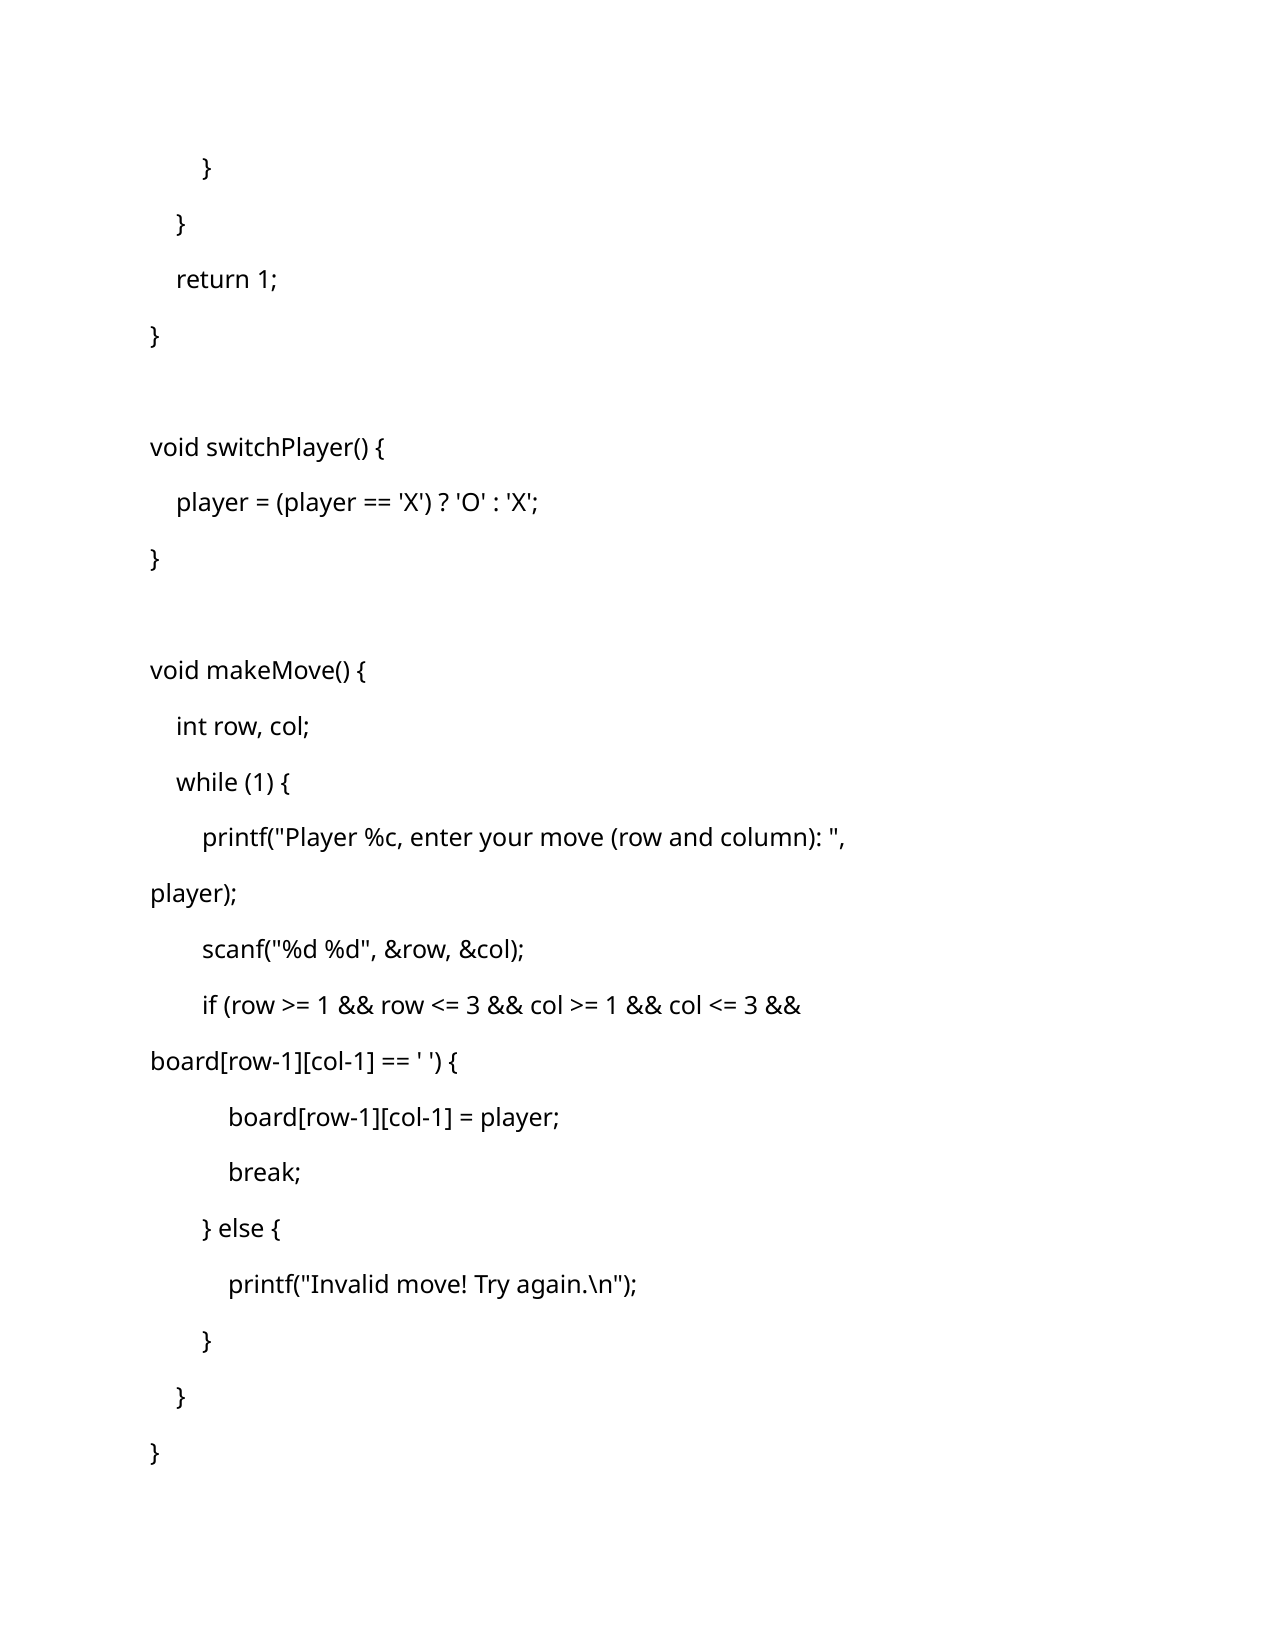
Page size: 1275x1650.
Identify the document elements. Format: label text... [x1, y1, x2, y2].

text } [150, 541, 1125, 575]
text board[row-1][col-1] == ' ') { [150, 1043, 1125, 1077]
text break; [150, 1155, 1125, 1189]
text } [150, 1378, 1125, 1412]
text void makeMove() { [150, 652, 1125, 687]
text void switchPlayer() { [150, 429, 1125, 463]
text while (1) { [150, 764, 1125, 798]
text player); [150, 876, 1125, 910]
text } [150, 150, 1125, 184]
text if (row >= 1 && row <= 3 && col >= 1 && col <= 3 && [150, 987, 1125, 1022]
text board[row-1][col-1] = player; [150, 1099, 1125, 1133]
text } [150, 1434, 1125, 1468]
text return 1; [150, 262, 1125, 296]
text scanf("%d %d", &row, &col); [150, 932, 1125, 966]
text int row, col; [150, 708, 1125, 742]
text } else { [150, 1211, 1125, 1245]
text } [150, 1322, 1125, 1357]
text player = (player == 'X') ? 'O' : 'X'; [150, 485, 1125, 519]
text } [150, 317, 1125, 352]
text printf("Player %c, enter your move (row and column): ", [150, 820, 1125, 854]
text } [150, 206, 1125, 240]
text printf("Invalid move! Try again.\n"); [150, 1267, 1125, 1301]
